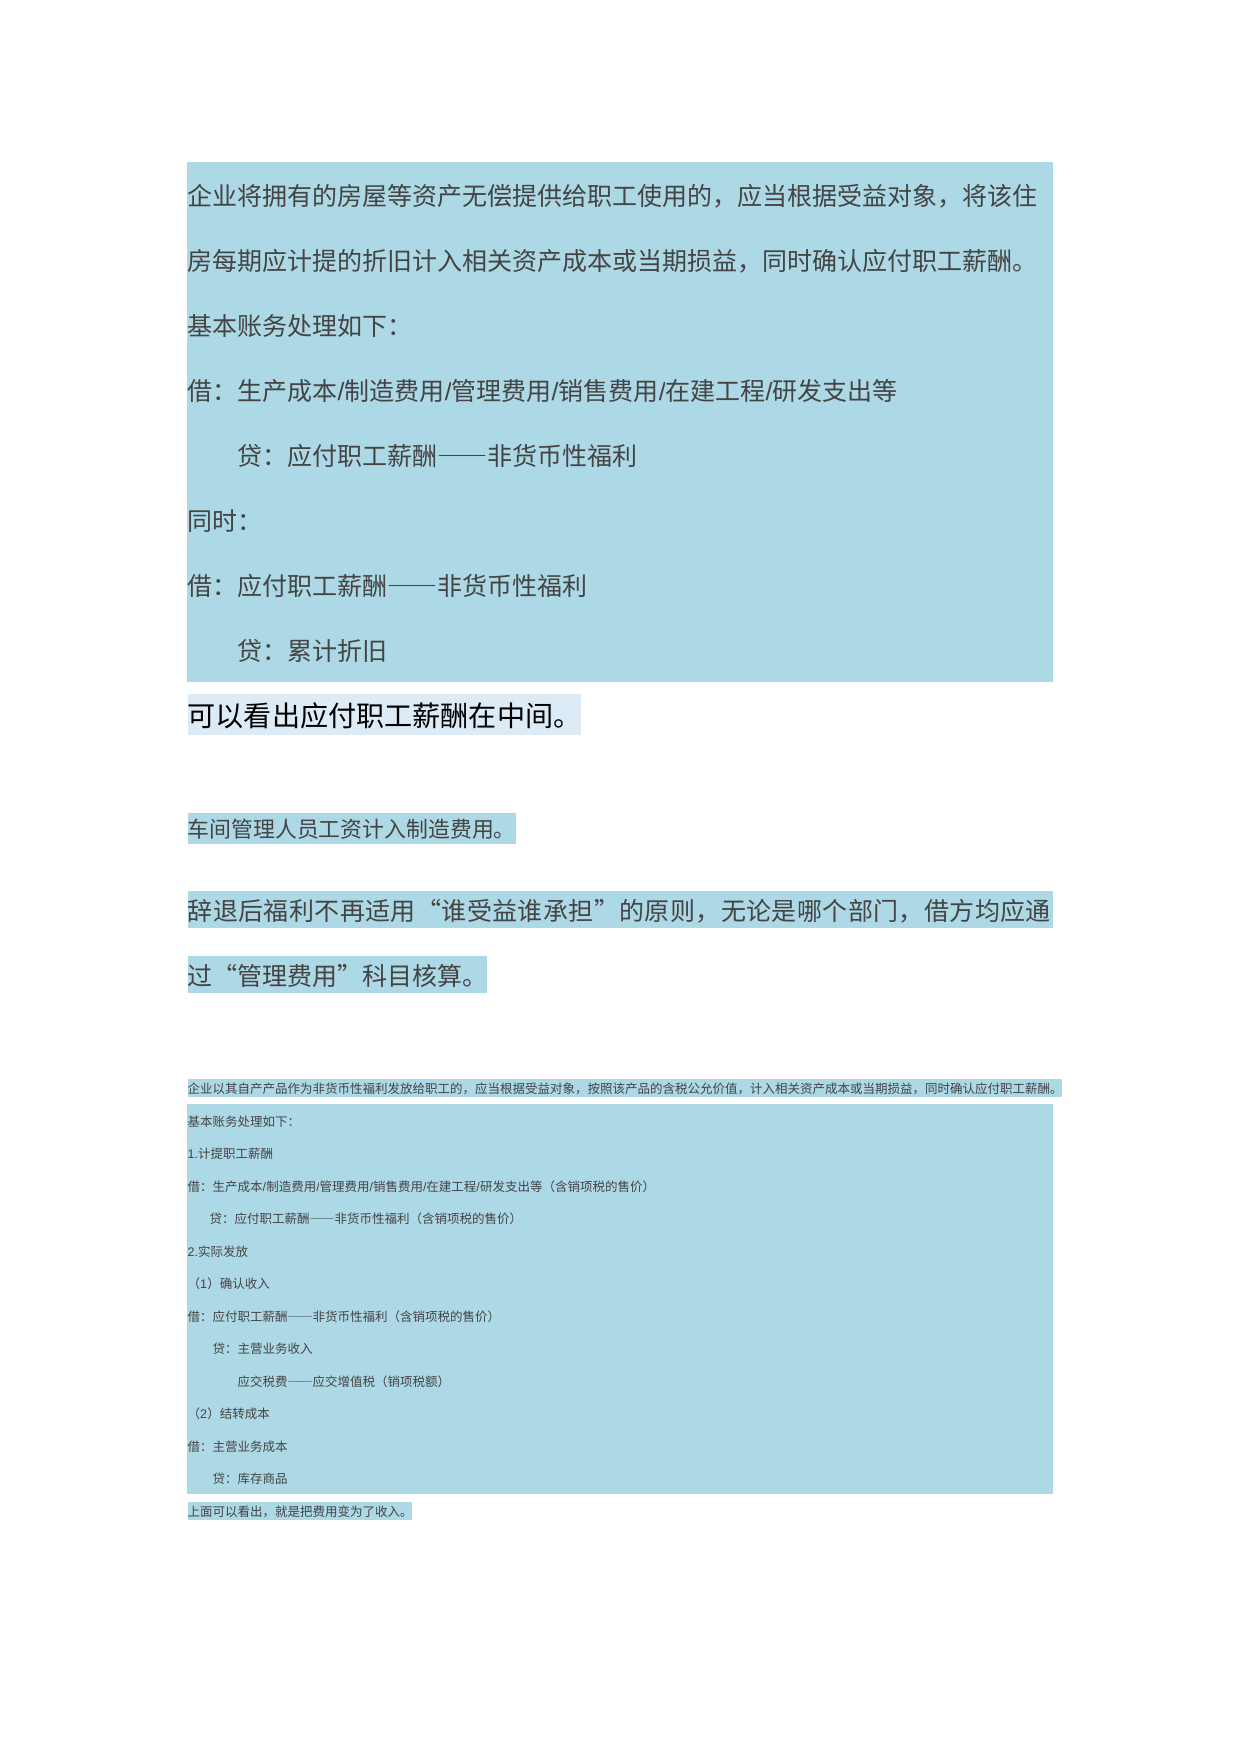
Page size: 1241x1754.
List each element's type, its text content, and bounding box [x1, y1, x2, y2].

text 应交税费——应交增值税（销项税额） [187, 1364, 1053, 1397]
text 同时： [187, 487, 1053, 552]
text 上面可以看出，就是把费用变为了收入。 [187, 1494, 1053, 1527]
text 辞退后福利不再适用“谁受益谁承担”的原则，无论是哪个部门，借方均应通过“管理费用”科目核算。 [187, 877, 1053, 1007]
text 贷：库存商品 [187, 1462, 1053, 1494]
text 贷：应付职工薪酬——非货币性福利（含销项税的售价） [187, 1202, 1053, 1234]
text （2）结转成本 [187, 1397, 1053, 1429]
text （1）确认收入 [187, 1267, 1053, 1299]
text 借：生产成本/制造费用/管理费用/销售费用/在建工程/研发支出等 [187, 357, 1053, 422]
text 1.计提职工薪酬 [187, 1137, 1053, 1169]
text 企业将拥有的房屋等资产无偿提供给职工使用的，应当根据受益对象，将该住房每期应计提的折旧计入相关资产成本或当期损益，同时确认应付职工薪酬。 [187, 162, 1053, 292]
text 企业以其自产产品作为非货币性福利发放给职工的，应当根据受益对象，按照该产品的含税公允价值，计入相关资产成本或当期损益，同时确认应付职工薪酬。 [187, 1072, 1053, 1104]
text 可以看出应付职工薪酬在中间。 [187, 682, 1053, 747]
text 贷：累计折旧 [187, 617, 1053, 682]
text 借：主营业务成本 [187, 1429, 1053, 1462]
text 借：应付职工薪酬——非货币性福利 [187, 552, 1053, 617]
text 借：应付职工薪酬——非货币性福利（含销项税的售价） [187, 1299, 1053, 1332]
text 车间管理人员工资计入制造费用。 [187, 812, 1053, 844]
text 基本账务处理如下： [187, 292, 1053, 357]
text 贷：应付职工薪酬——非货币性福利 [187, 422, 1053, 487]
text 基本账务处理如下： [187, 1104, 1053, 1137]
text 借：生产成本/制造费用/管理费用/销售费用/在建工程/研发支出等（含销项税的售价） [187, 1169, 1053, 1202]
text 贷：主营业务收入 [187, 1332, 1053, 1364]
text 2.实际发放 [187, 1234, 1053, 1267]
